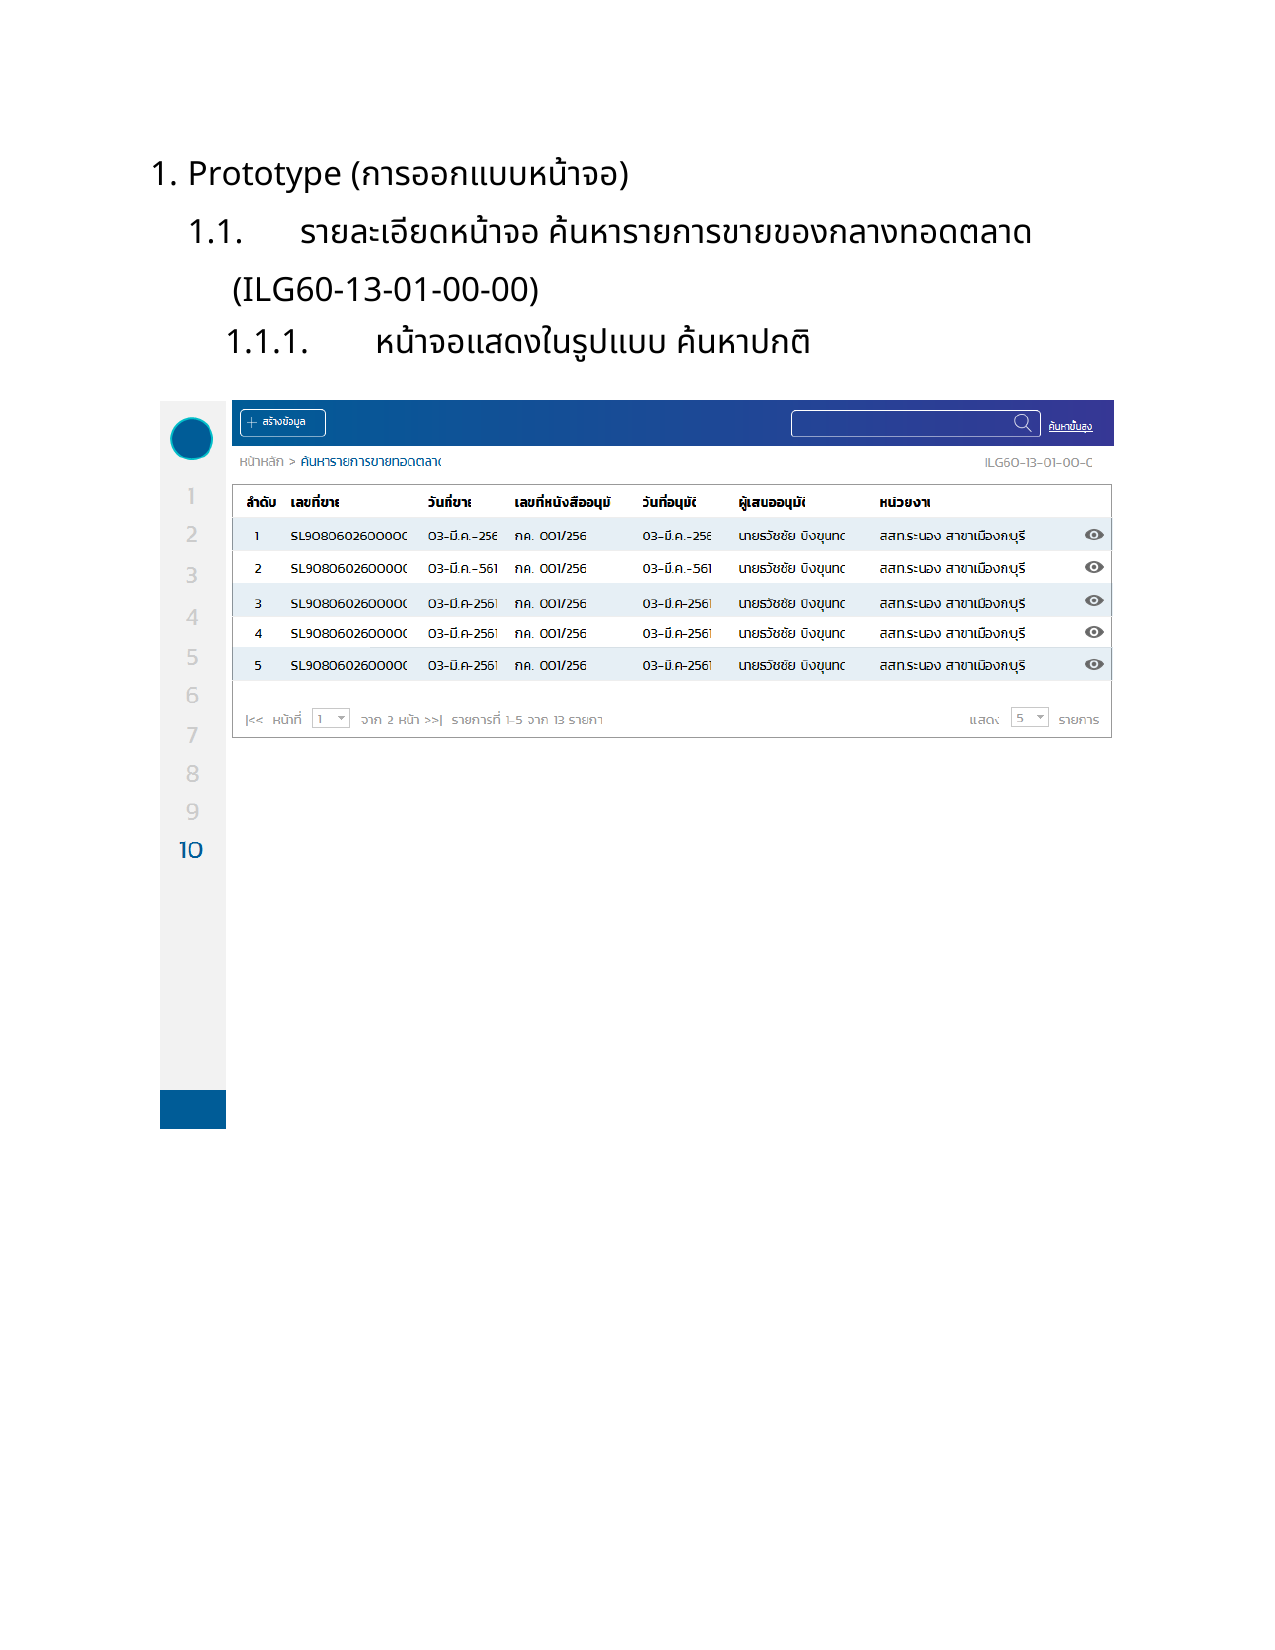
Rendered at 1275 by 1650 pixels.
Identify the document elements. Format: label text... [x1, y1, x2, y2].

list หน้าจอแสดงในรูปแบบ ค้นหาปกติ [225, 318, 1125, 368]
list Prototype (การออกแบบหน้าจอ) [150, 150, 1125, 201]
picture [150, 396, 1125, 1129]
list รายละเอียดหน้าจอ ค้นหารายการขายของกลางทอดตลาด (ILG60-13-01-00-00) [187, 208, 1125, 311]
